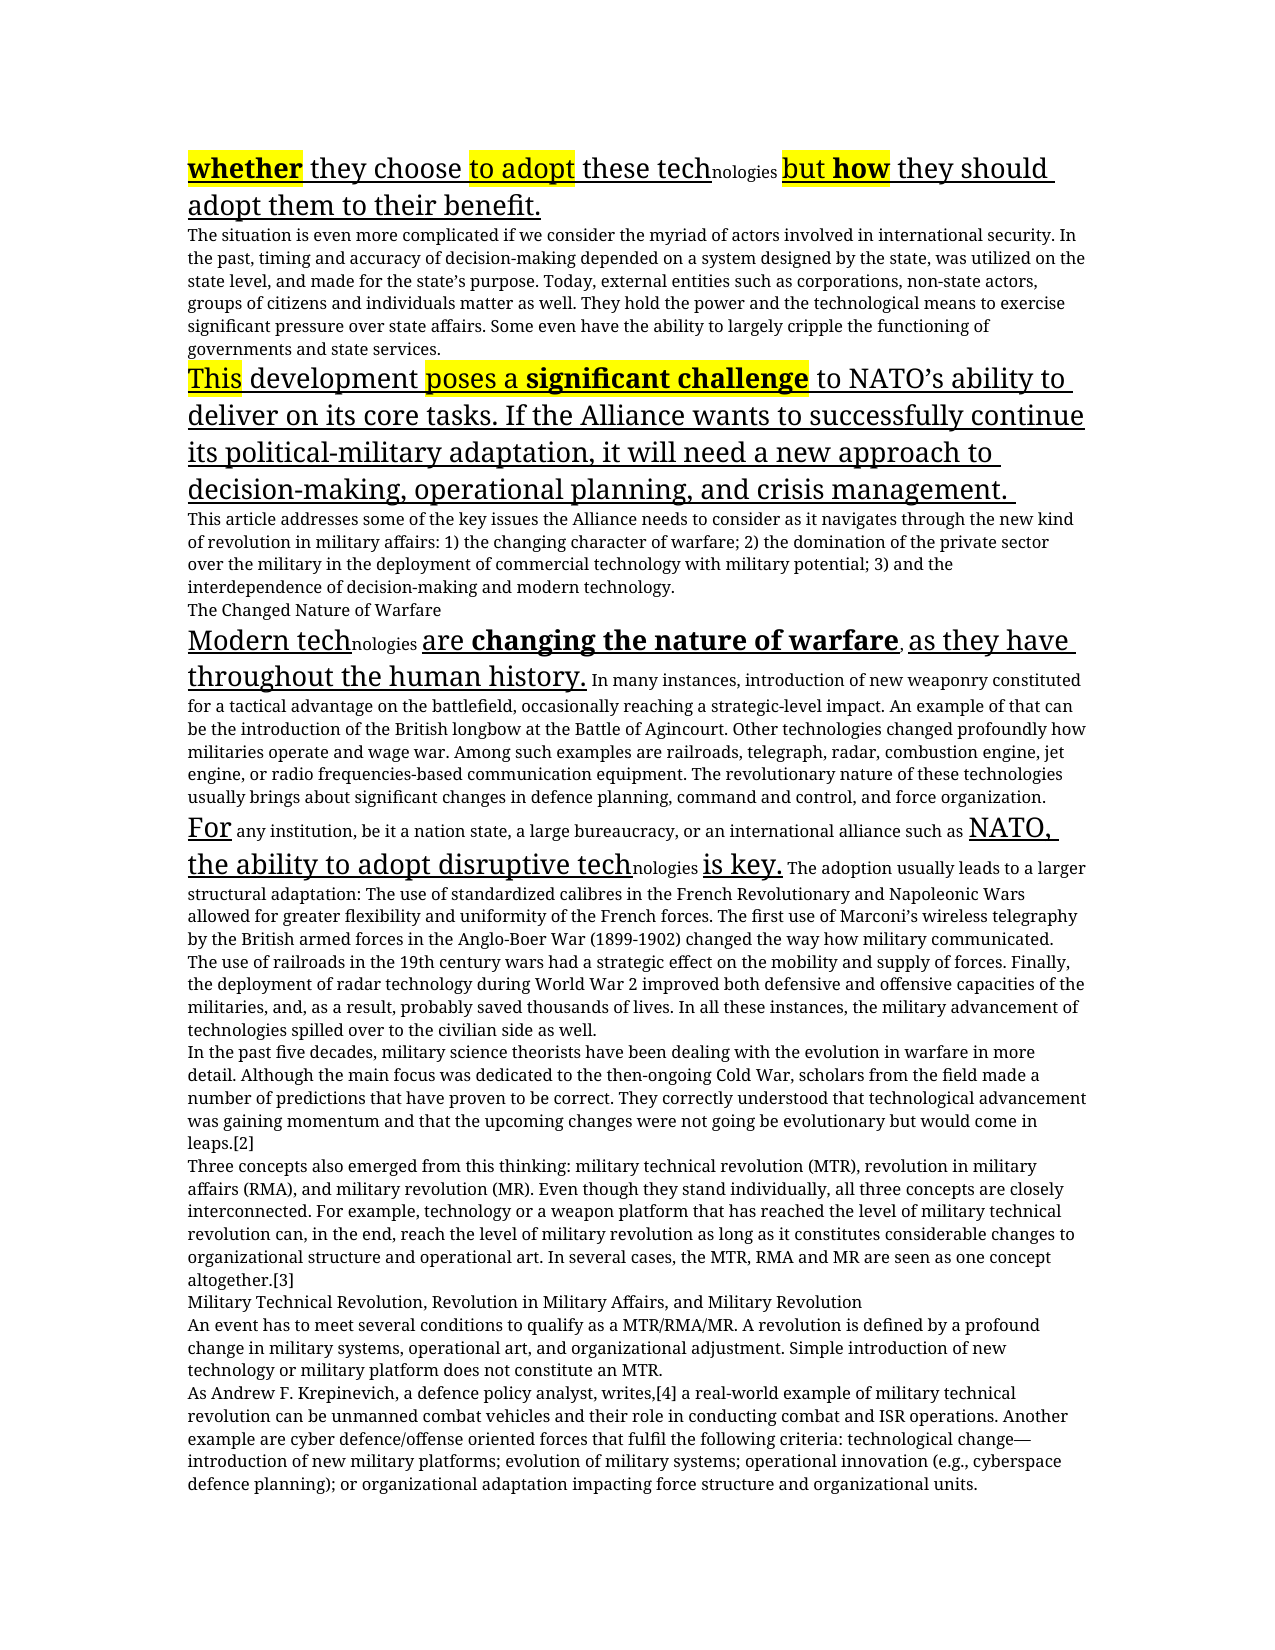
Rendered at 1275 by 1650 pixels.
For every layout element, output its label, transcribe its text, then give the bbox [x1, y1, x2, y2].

text In the past five decades, military science theorists have been dealing with the evolution in warfare in more detail. Although the main focus was dedicated to the then-ongoing Cold War, scholars from the field made a number of predictions that have proven to be correct. They correctly understood that technological advancement was gaining momentum and that the upcoming changes were not going be evolutionary but would come in leaps.[2] [187, 1041, 1087, 1154]
text The situation is even more complicated if we consider the myriad of actors involved in international security. In the past, timing and accuracy of decision-making depended on a system designed by the state, was utilized on the state level, and made for the state’s purpose. Today, external entities such as corporations, non-state actors, groups of citizens and individuals matter as well. They hold the power and the technological means to exercise significant pressure over state affairs. Some even have the ability to largely cripple the functioning of governments and state services. [187, 224, 1087, 360]
text An event has to meet several conditions to qualify as a MTR/RMA/MR. A revolution is defined by a profound change in military systems, operational art, and organizational adjustment. Simple introduction of new technology or military platform does not constitute an MTR. [187, 1313, 1087, 1382]
text For any institution, be it a nation state, a large bureaucracy, or an international alliance such as NATO, the ability to adopt disruptive technologies is key. The adoption usually leads to a larger structural adaptation: The use of standardized calibres in the French Revolutionary and Napoleonic Wars allowed for greater flexibility and uniformity of the French forces. The first use of Marconi’s wireless telegraphy by the British armed forces in the Anglo-Boer War (1899-1902) changed the way how military communicated. The use of railroads in the 19th century wars had a strategic effect on the mobility and supply of forces. Finally, the deployment of radar technology during World War 2 improved both defensive and offensive capacities of the militaries, and, as a result, probably saved thousands of lives. In all these instances, the military advancement of technologies spilled over to the civilian side as well. [187, 808, 1087, 1041]
text Three concepts also emerged from this thinking: military technical revolution (MTR), revolution in military affairs (RMA), and military revolution (MR). Even though they stand individually, all three concepts are closely interconnected. For example, technology or a weapon platform that has reached the level of military technical revolution can, in the end, reach the level of military revolution as long as it constitutes considerable changes to organizational structure and operational art. In several cases, the MTR, RMA and MR are seen as one concept altogether.[3] [187, 1154, 1087, 1291]
text This article addresses some of the key issues the Alliance needs to consider as it navigates through the new kind of revolution in military affairs: 1) the changing character of warfare; 2) the domination of the private sector over the military in the deployment of commercial technology with military potential; 3) and the interdependence of decision-making and modern technology. [187, 507, 1087, 598]
text As Andrew F. Krepinevich, a defence policy analyst, writes,[4] a real-world example of military technical revolution can be unmanned combat vehicles and their role in conducting combat and ISR operations. Another example are cyber defence/offense oriented forces that fulfil the following criteria: technological change—introduction of new military platforms; evolution of military systems; operational innovation (e.g., cyberspace defence planning); or organizational adaptation impacting force structure and organizational units. [187, 1382, 1087, 1495]
text Modern technologies are changing the nature of warfare, as they have throughout the human history. In many instances, introduction of new weaponry constituted for a tactical advantage on the battlefield, occasionally reaching a strategic-level impact. An example of that can be the introduction of the British longbow at the Battle of Agincourt. Other technologies changed profoundly how militaries operate and wage war. Among such examples are railroads, telegraph, radar, combustion engine, jet engine, or radio frequencies-based communication equipment. The revolutionary nature of these technologies usually brings about significant changes in defence planning, command and control, and force organization. [187, 621, 1087, 808]
text The Changed Nature of Warfare [187, 598, 1087, 621]
text This development poses a significant challenge to NATO’s ability to deliver on its core tasks. If the Alliance wants to successfully continue its political-military adaptation, it will need a new approach to decision-making, operational planning, and crisis management. [187, 360, 1087, 507]
text Military Technical Revolution, Revolution in Military Affairs, and Military Revolution [187, 1291, 1087, 1313]
